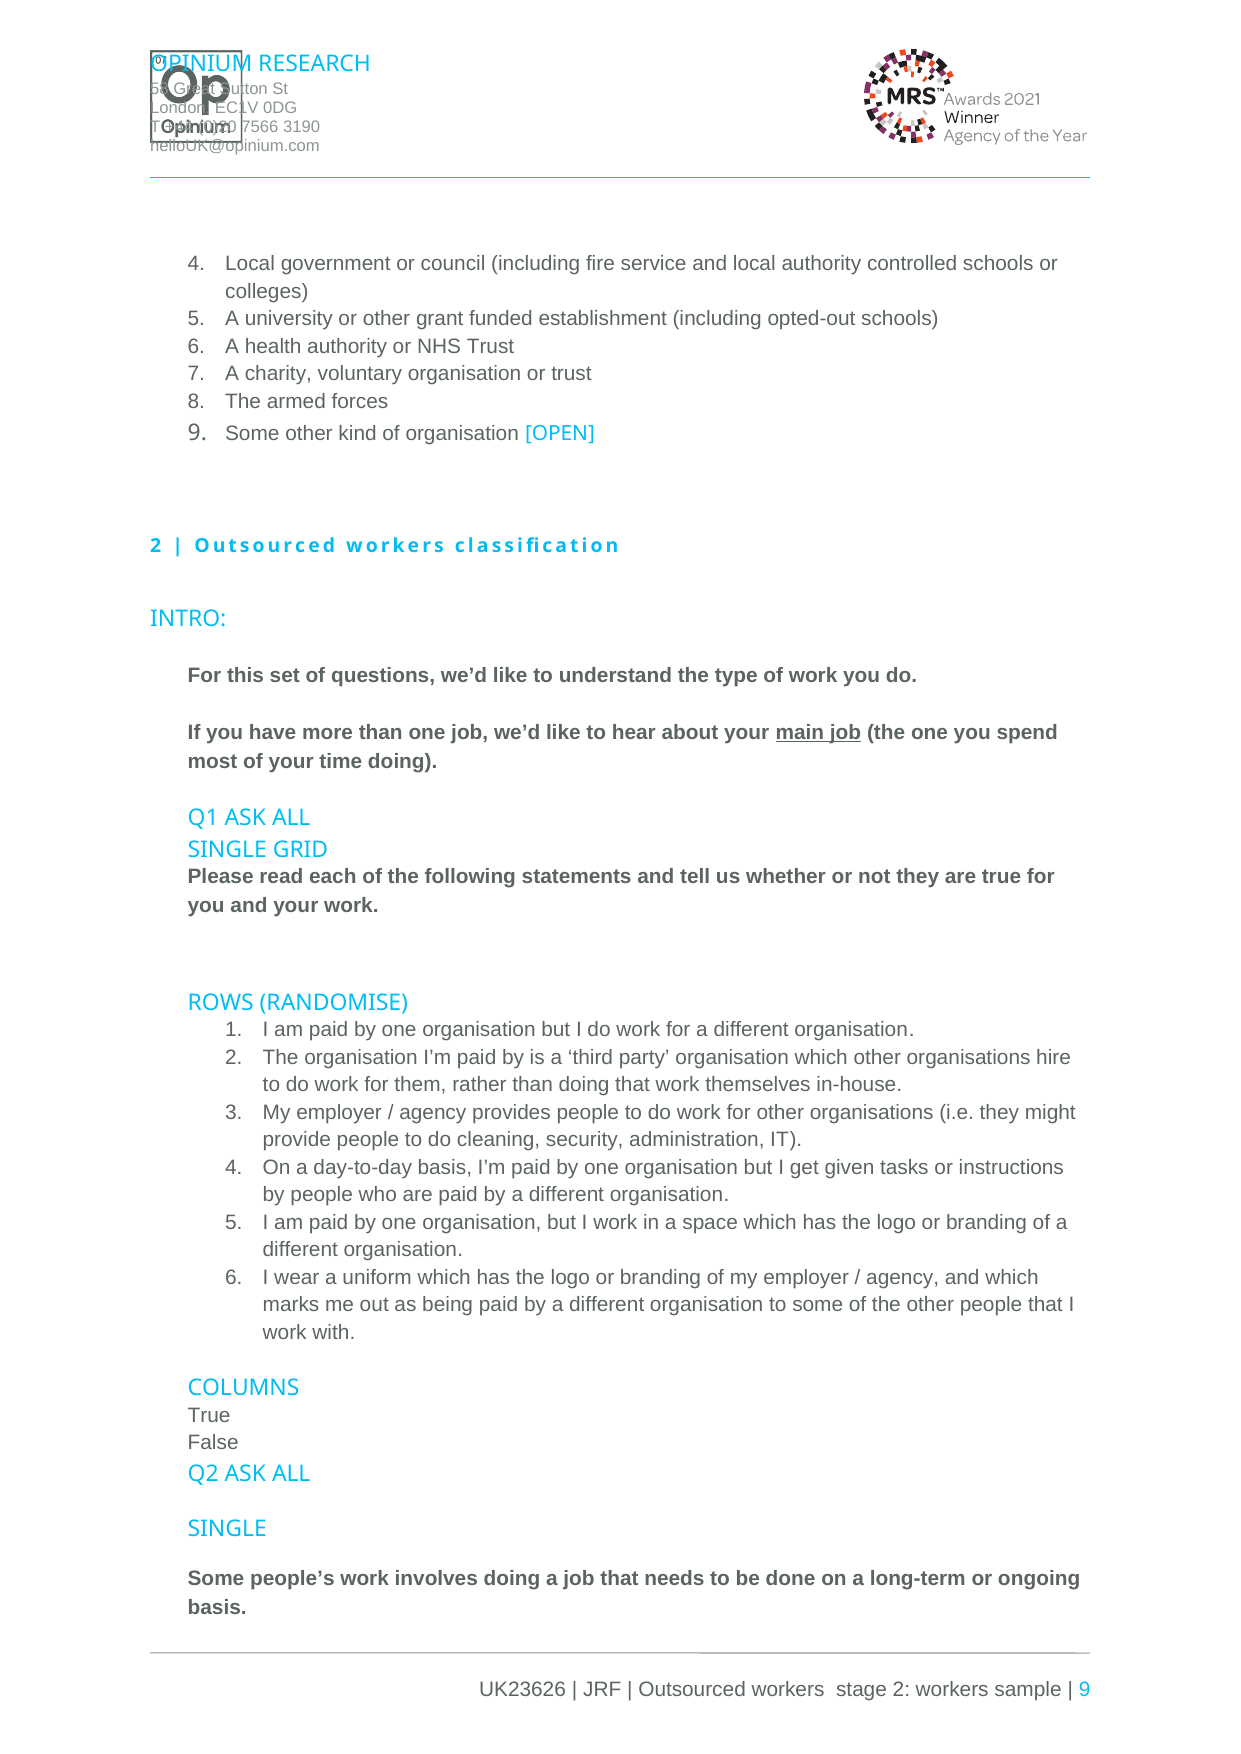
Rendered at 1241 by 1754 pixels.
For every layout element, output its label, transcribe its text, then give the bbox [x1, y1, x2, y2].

text Some people’s work involves doing a job that needs to be done on a long-term or ongoing basis. [187, 1566, 1090, 1618]
list A charity, voluntary organisation or trust [187, 361, 1090, 385]
text Q2 ASK ALL [187, 1457, 1090, 1489]
list The armed forces [187, 388, 1090, 412]
list I wear a uniform which has the logo or branding of my employer / agency, and which marks me out as being paid by a different organisation to some of the other people that I work with. [225, 1265, 1090, 1344]
picture [150, 50, 243, 143]
text If you have more than one job, we’d like to hear about your main job (the one you spend most of your time doing). [187, 720, 1090, 773]
list Some other kind of organisation [OPEN] [187, 416, 1090, 447]
list My employer / agency provides people to do work for other organisations (i.e. they might provide people to do cleaning, security, administration, IT). [225, 1100, 1090, 1151]
text SINGLE GRID [187, 833, 1090, 864]
text False [187, 1430, 1090, 1454]
list Local government or council (including fire service and local authority controlled schools or colleges) [187, 251, 1090, 302]
list The organisation I’m paid by is a ‘third party’ organisation which other organisations hire to do work for them, rather than doing that work themselves in-house. [225, 1045, 1090, 1096]
text ROWS (RANDOMISE) [187, 986, 1090, 1017]
text SINGLE [187, 1512, 1090, 1543]
list I am paid by one organisation but I do work for a different organisation. [225, 1017, 1090, 1041]
text For this set of questions, we’d like to understand the type of work you do. [187, 662, 1090, 686]
list A university or other grant funded establishment (including opted-out schools) [187, 306, 1090, 330]
text Q1 ASK ALL [187, 801, 1090, 833]
list On a day-to-day basis, I’m paid by one organisation but I get given tasks or instructions by people who are paid by a different organisation. [225, 1155, 1090, 1206]
text COLUMNS [187, 1371, 1090, 1402]
list A health authority or NHS Trust [187, 333, 1090, 357]
subtitle 2 | Outsourced workers classification [150, 532, 1090, 577]
text Please read each of the following statements and tell us whether or not they are true for you and your work. [187, 864, 1090, 917]
text True [187, 1402, 1090, 1426]
text INTRO: [150, 602, 1090, 634]
list I am paid by one organisation, but I work in a space which has the logo or branding of a different organisation. [225, 1210, 1090, 1261]
